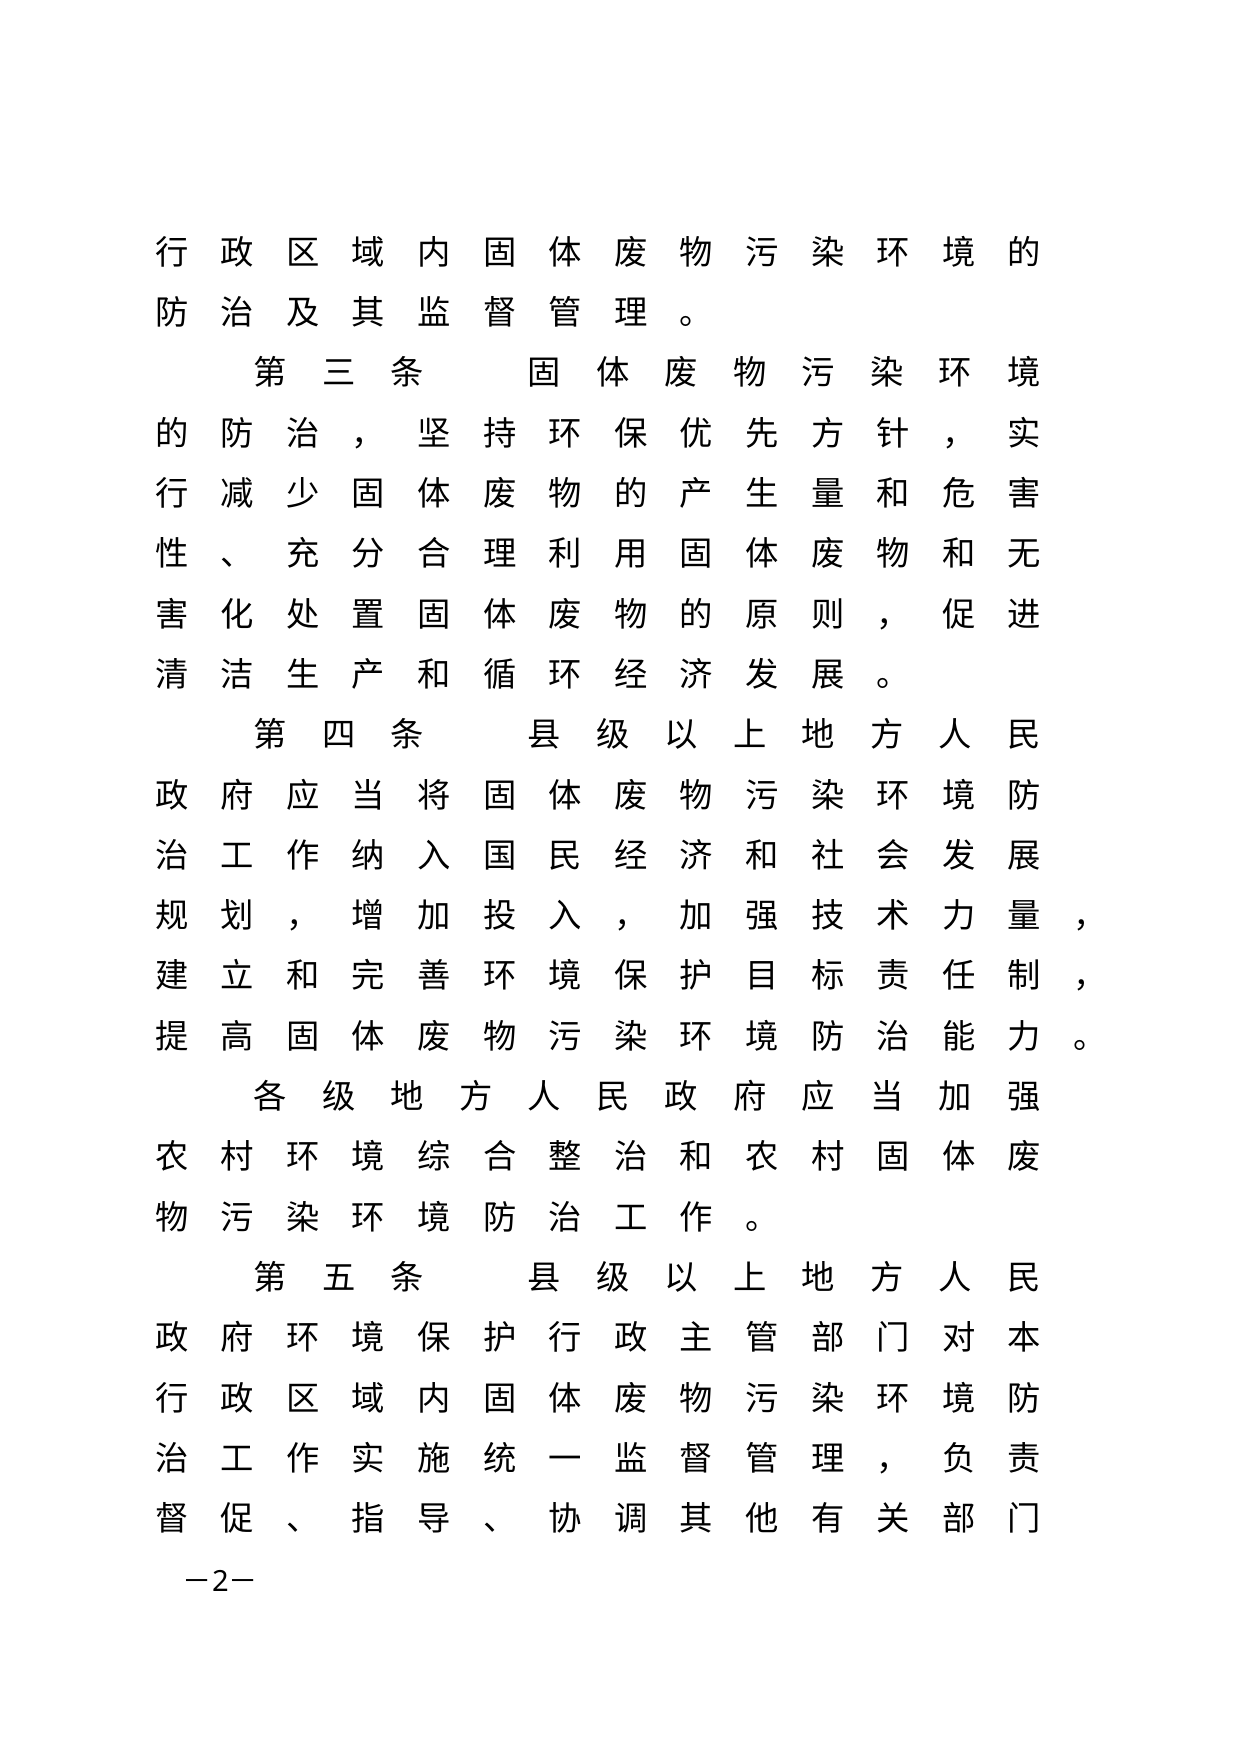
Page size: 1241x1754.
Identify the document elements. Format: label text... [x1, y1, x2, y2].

text 第二条 本条例适用于本省行政区域内固体废物污染环境的防治及其监督管理。 [155, 219, 1073, 340]
text 各级地方人民政府应当加强农村环境综合整治和农村固体废物污染环境防治工作。 [155, 1064, 1073, 1245]
text 第四条 县级以上地方人民政府应当将固体废物污染环境防治工作纳入国民经济和社会发展规划，增加投入，加强技术力量，建立和完善环境保护目标责任制，提高固体废物污染环境防治能力。 [155, 702, 1073, 1064]
text 第五条 县级以上地方人民政府环境保护行政主管部门对本行政区域内固体废物污染环境防治工作实施统一监督管理，负责督促、指导、协调其他有关部门做好固体废物污染环境防治的监督管理工作。设区的市环境保护行政主管部门下设的固体废物管理机构负责固体废物污染环境防治监督管理的具体工作。 [155, 1245, 1073, 1546]
text 第三条 固体废物污染环境的防治，坚持环保优先方针，实行减少固体废物的产生量和危害性、充分合理利用固体废物和无害化处置固体废物的原则，促进清洁生产和循环经济发展。 [155, 340, 1073, 702]
